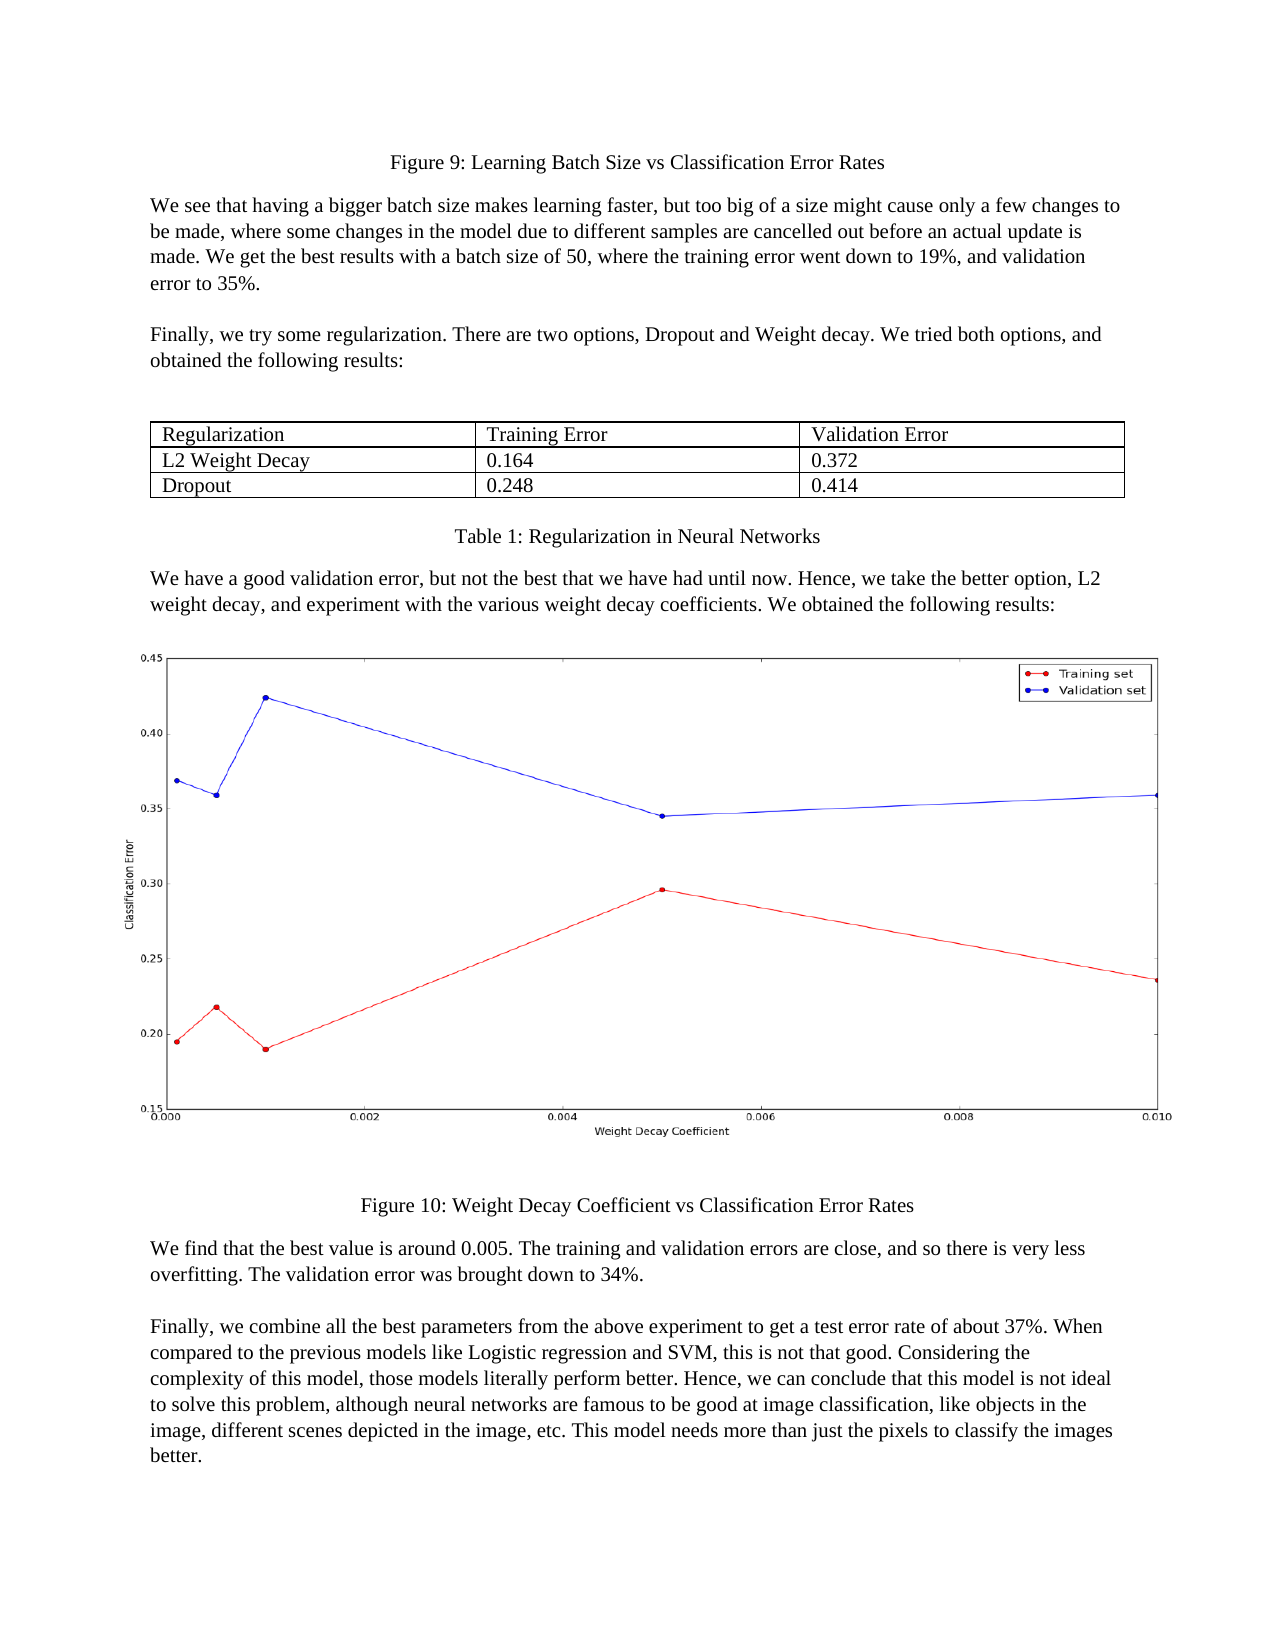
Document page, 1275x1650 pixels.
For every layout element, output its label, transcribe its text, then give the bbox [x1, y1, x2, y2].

table_cell Dropout [151, 473, 475, 497]
text We see that having a bigger batch size makes learning faster, but too big of a size might cause only a few changes to be made, where some changes in the model due to different samples are cancelled out before an actual update is made. We get the best results with a batch size of 50, where the training error went down to 19%, and validation error to 35%. Finally, we try some regularization. There are two options, Dropout and Weight decay. We tried both options, and obtained the following results: [150, 193, 1125, 402]
text We have a good validation error, but not the best that we have had until now. Hence, we take the better option, L2 weight decay, and experiment with the various weight decay coefficients. We obtained the following results: [150, 566, 1125, 616]
table_header Regularization [151, 423, 475, 446]
table_cell 0.414 [800, 473, 1124, 497]
table_cell 0.164 [476, 448, 799, 472]
text Figure 9: Learning Batch Size vs Classification Error Rates [150, 150, 1125, 174]
text Table 1: Regularization in Neural Networks [150, 498, 1125, 548]
table_cell L2 Weight Decay [151, 448, 475, 472]
table_cell 0.372 [800, 448, 1124, 472]
table_header Training Error [476, 423, 799, 446]
table_cell 0.248 [476, 473, 799, 497]
table_header Validation Error [800, 423, 1124, 446]
picture [109, 635, 1193, 1147]
text Figure 10: Weight Decay Coefficient vs Classification Error Rates [150, 1147, 1125, 1217]
